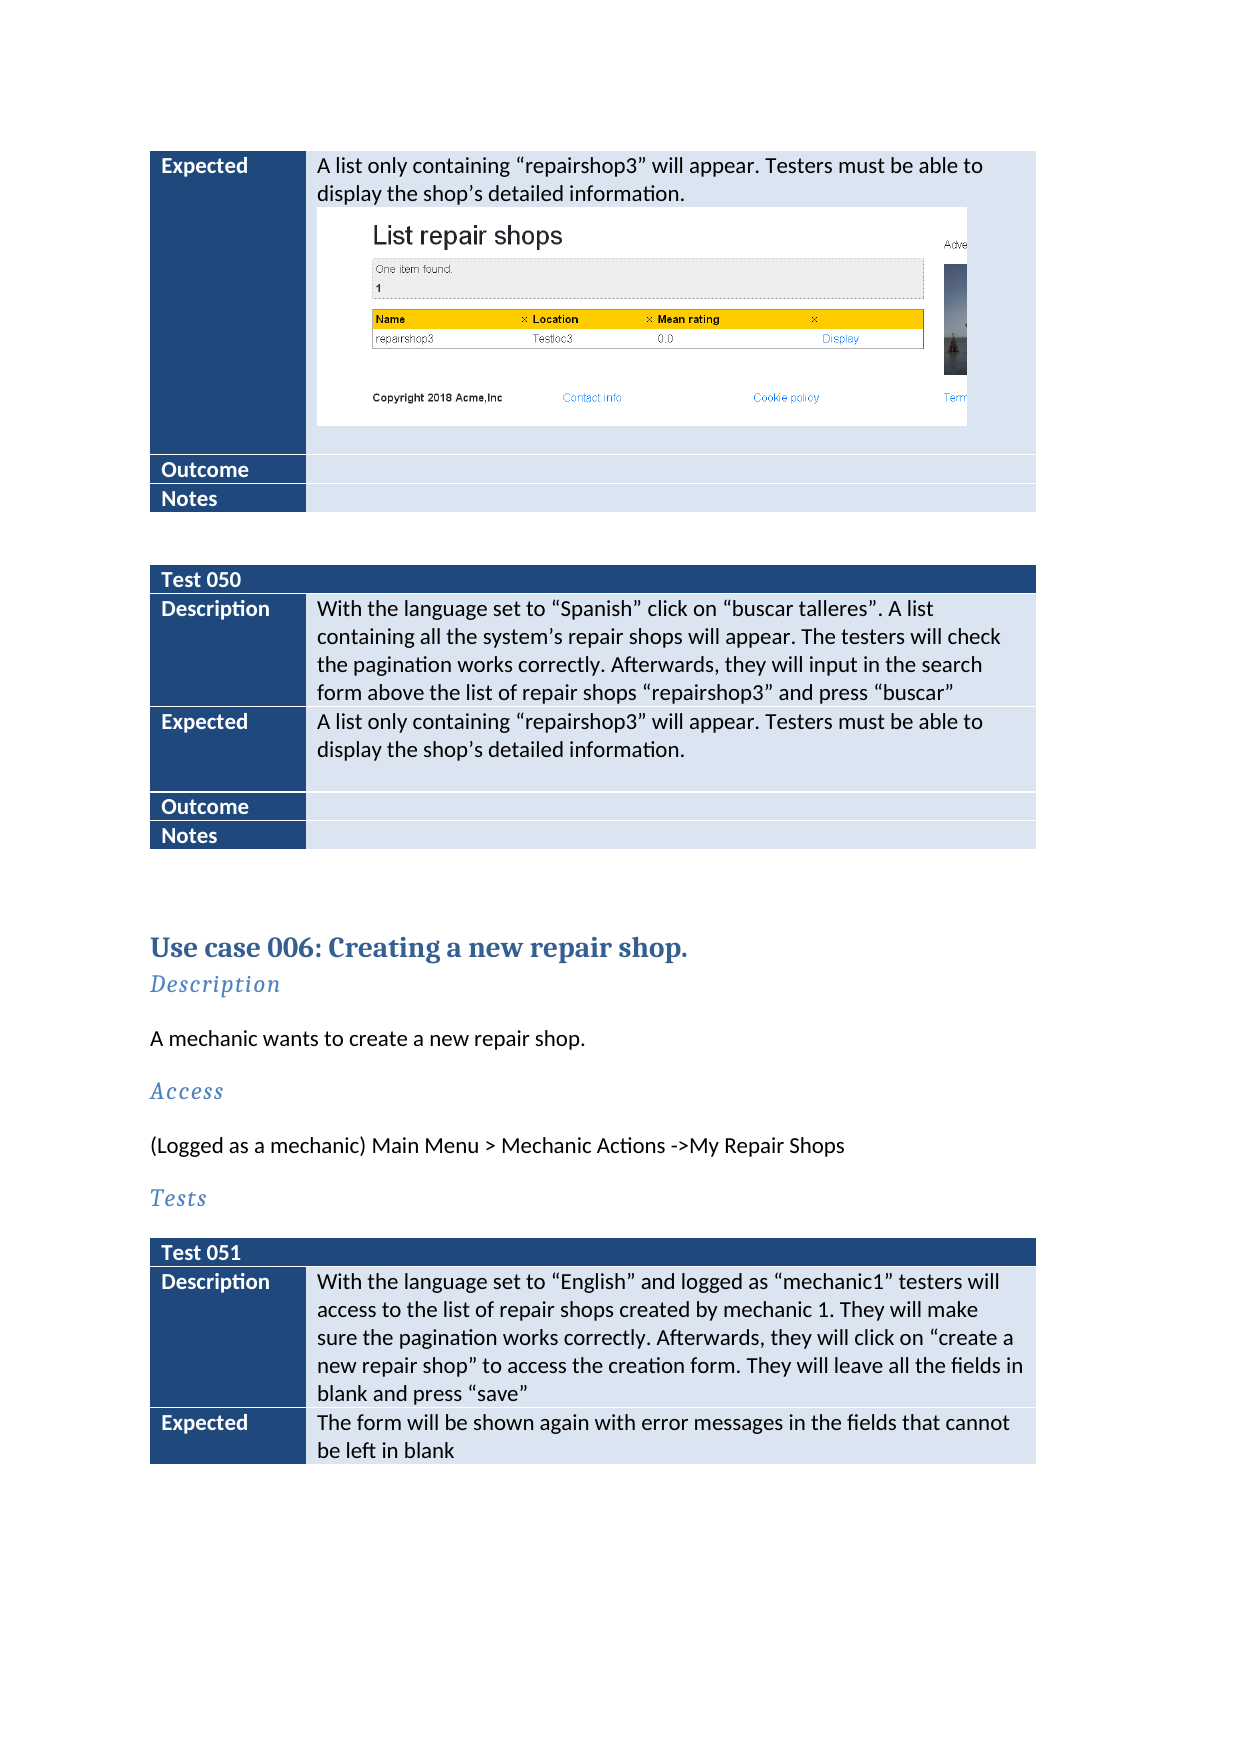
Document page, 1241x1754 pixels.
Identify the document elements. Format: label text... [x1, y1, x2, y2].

table_cell Expected [150, 1408, 306, 1464]
table_cell Expected [150, 707, 306, 791]
table_cell Expected [150, 151, 306, 454]
subtitle Use case 006: Creating a new repair shop. [150, 932, 1090, 965]
table_cell A list only containing “repairshop3” will appear. Testers must be able to display the shop’s detailed information. [306, 707, 1036, 791]
table_header Test 050 [150, 565, 1036, 593]
table_cell Outcome [150, 455, 306, 483]
table_cell Outcome [150, 793, 306, 820]
subtitle Description [150, 970, 1090, 999]
subtitle Tests [150, 1184, 1090, 1213]
table_cell A list only containing “repairshop3” will appear. Testers must be able to display the shop’s detailed information. [306, 151, 1036, 454]
table_cell [306, 455, 1036, 483]
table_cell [306, 1408, 1036, 1464]
table_cell With the language set to “Spanish” click on “buscar talleres”. A list containing all the system’s repair shops will appear. The testers will check the pagination works correctly. Afterwards, they will input in the search form above the list of repair shops “repairshop3” and press “buscar” [306, 594, 1036, 706]
text (Logged as a mechanic) Main Menu > Mechanic Actions ->My Repair Shops [150, 1131, 1090, 1159]
picture [316, 207, 967, 426]
table_cell Notes [150, 484, 306, 512]
table_cell [306, 484, 1036, 512]
table_header Test 051 [150, 1238, 1036, 1266]
table_cell [306, 821, 1036, 849]
subtitle Access [150, 1077, 1090, 1106]
table_cell [306, 793, 1036, 820]
table_cell Description [150, 594, 306, 706]
text A mechanic wants to create a new repair shop. [150, 1024, 1090, 1052]
table_cell Notes [150, 821, 306, 849]
table_cell Description [150, 1267, 306, 1407]
table_cell With the language set to “English” and logged as “mechanic1” testers will access to the list of repair shops created by mechanic 1. They will make sure the pagination works correctly. Afterwards, they will click on “create a new repair shop” to access the creation form. They will leave all the fields in blank and press “save” [306, 1267, 1036, 1407]
